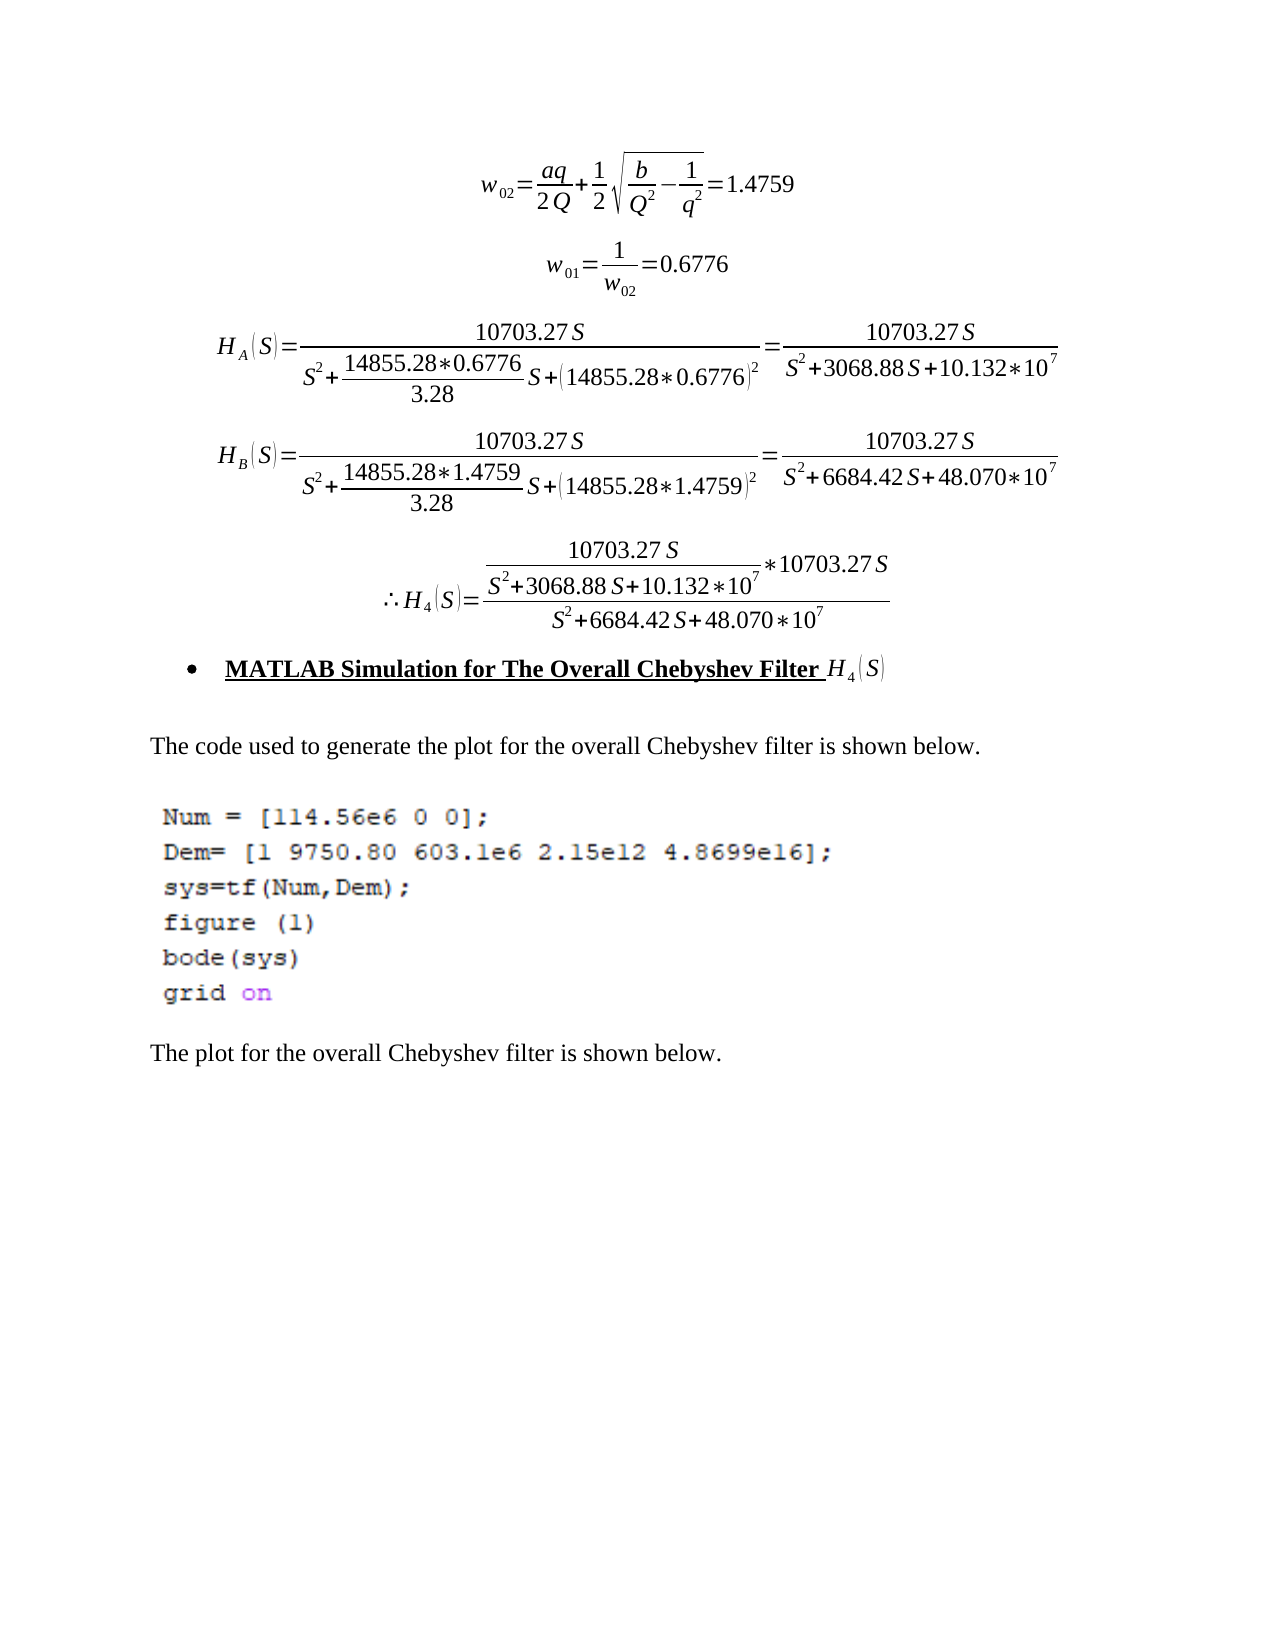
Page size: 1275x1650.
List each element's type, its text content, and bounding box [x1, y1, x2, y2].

text The plot for the overall Chebyshev filter is shown below. [150, 1038, 1125, 1067]
picture [150, 788, 860, 1020]
list MATLAB Simulation for The Overall Chebyshev Filter [187, 653, 1125, 685]
text The code used to generate the plot for the overall Chebyshev filter is shown below. [150, 731, 1125, 759]
